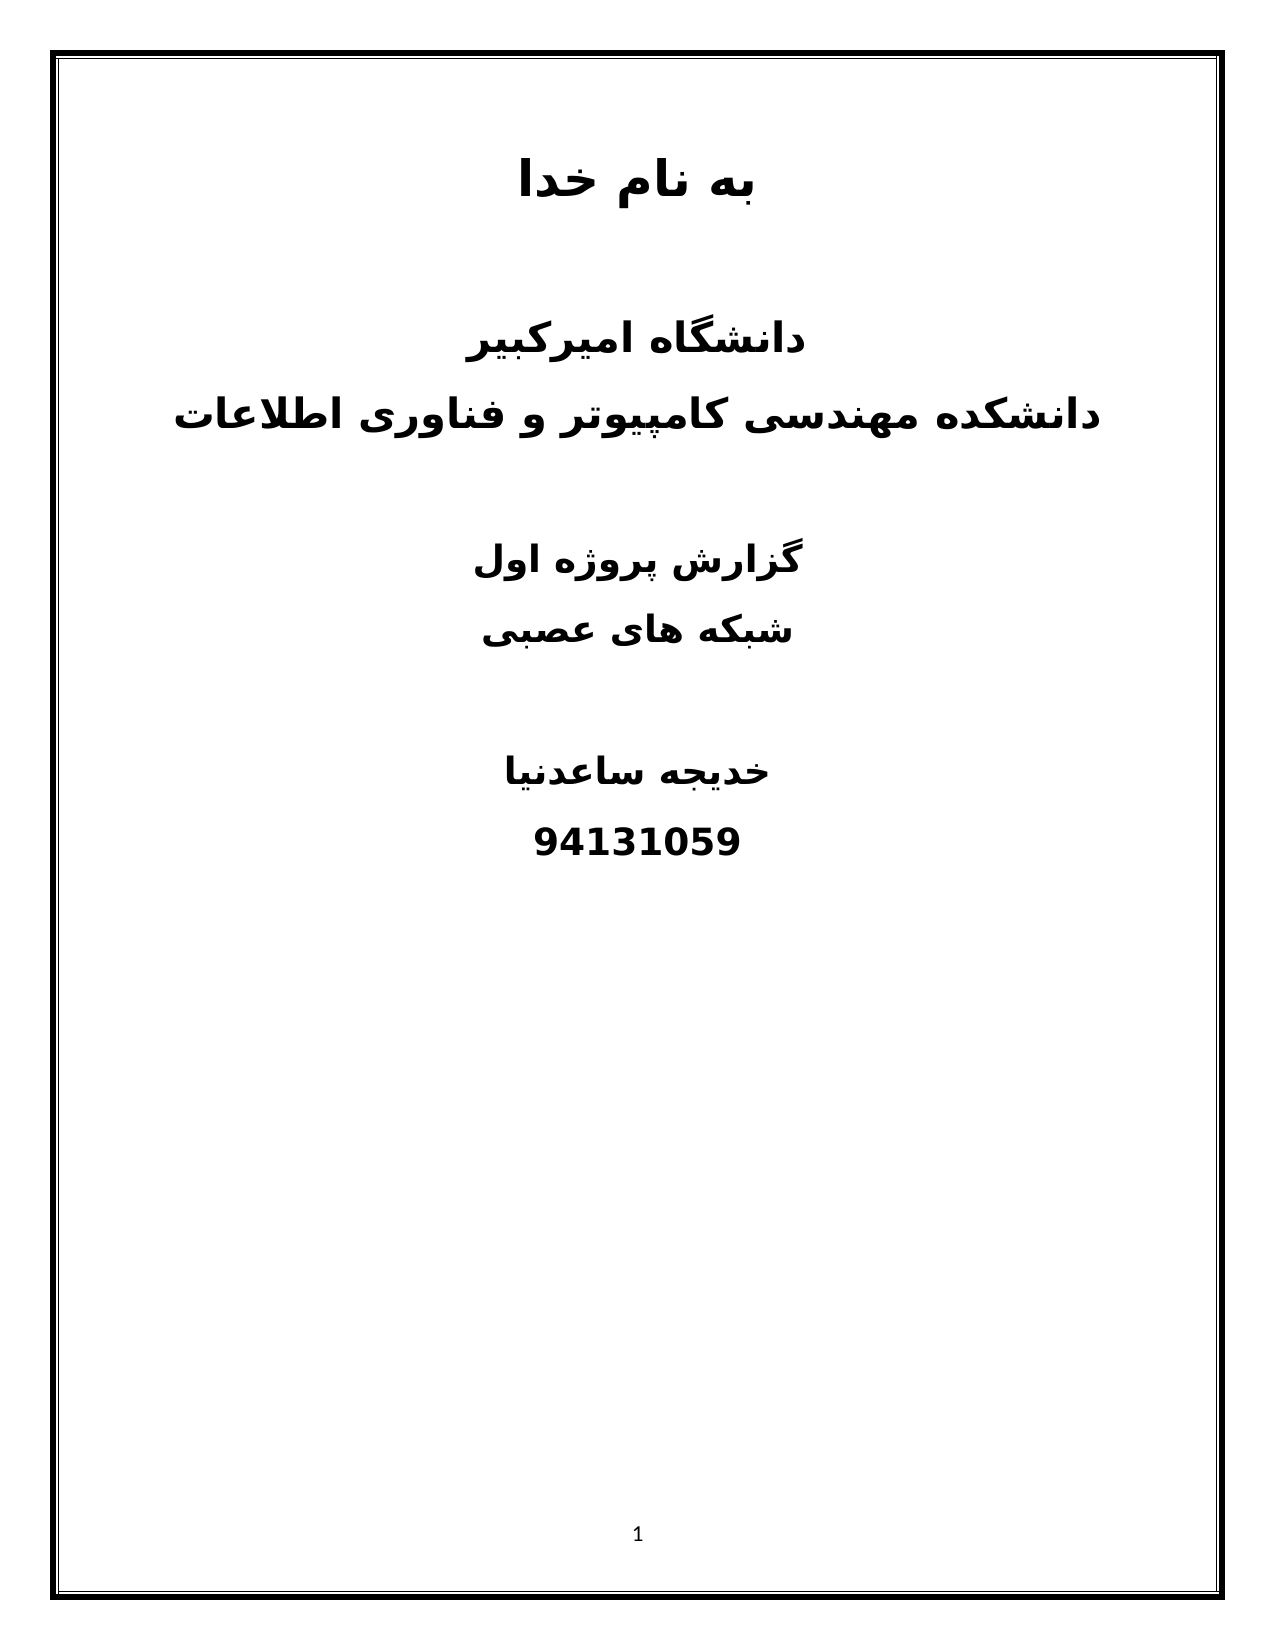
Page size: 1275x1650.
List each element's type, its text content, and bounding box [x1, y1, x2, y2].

text به نام خدا [150, 150, 1125, 208]
text دانشکده مهندسی کامپیوتر و فناوری اطلاعات [150, 390, 1125, 439]
text خدیجه ساعدنیا [150, 749, 1125, 793]
text گزارش پروژه اول [150, 537, 1125, 581]
text دانشگاه امیرکبیر [150, 314, 1125, 362]
text 94131059 [150, 820, 1125, 864]
text شبکه های عصبی [150, 608, 1125, 652]
